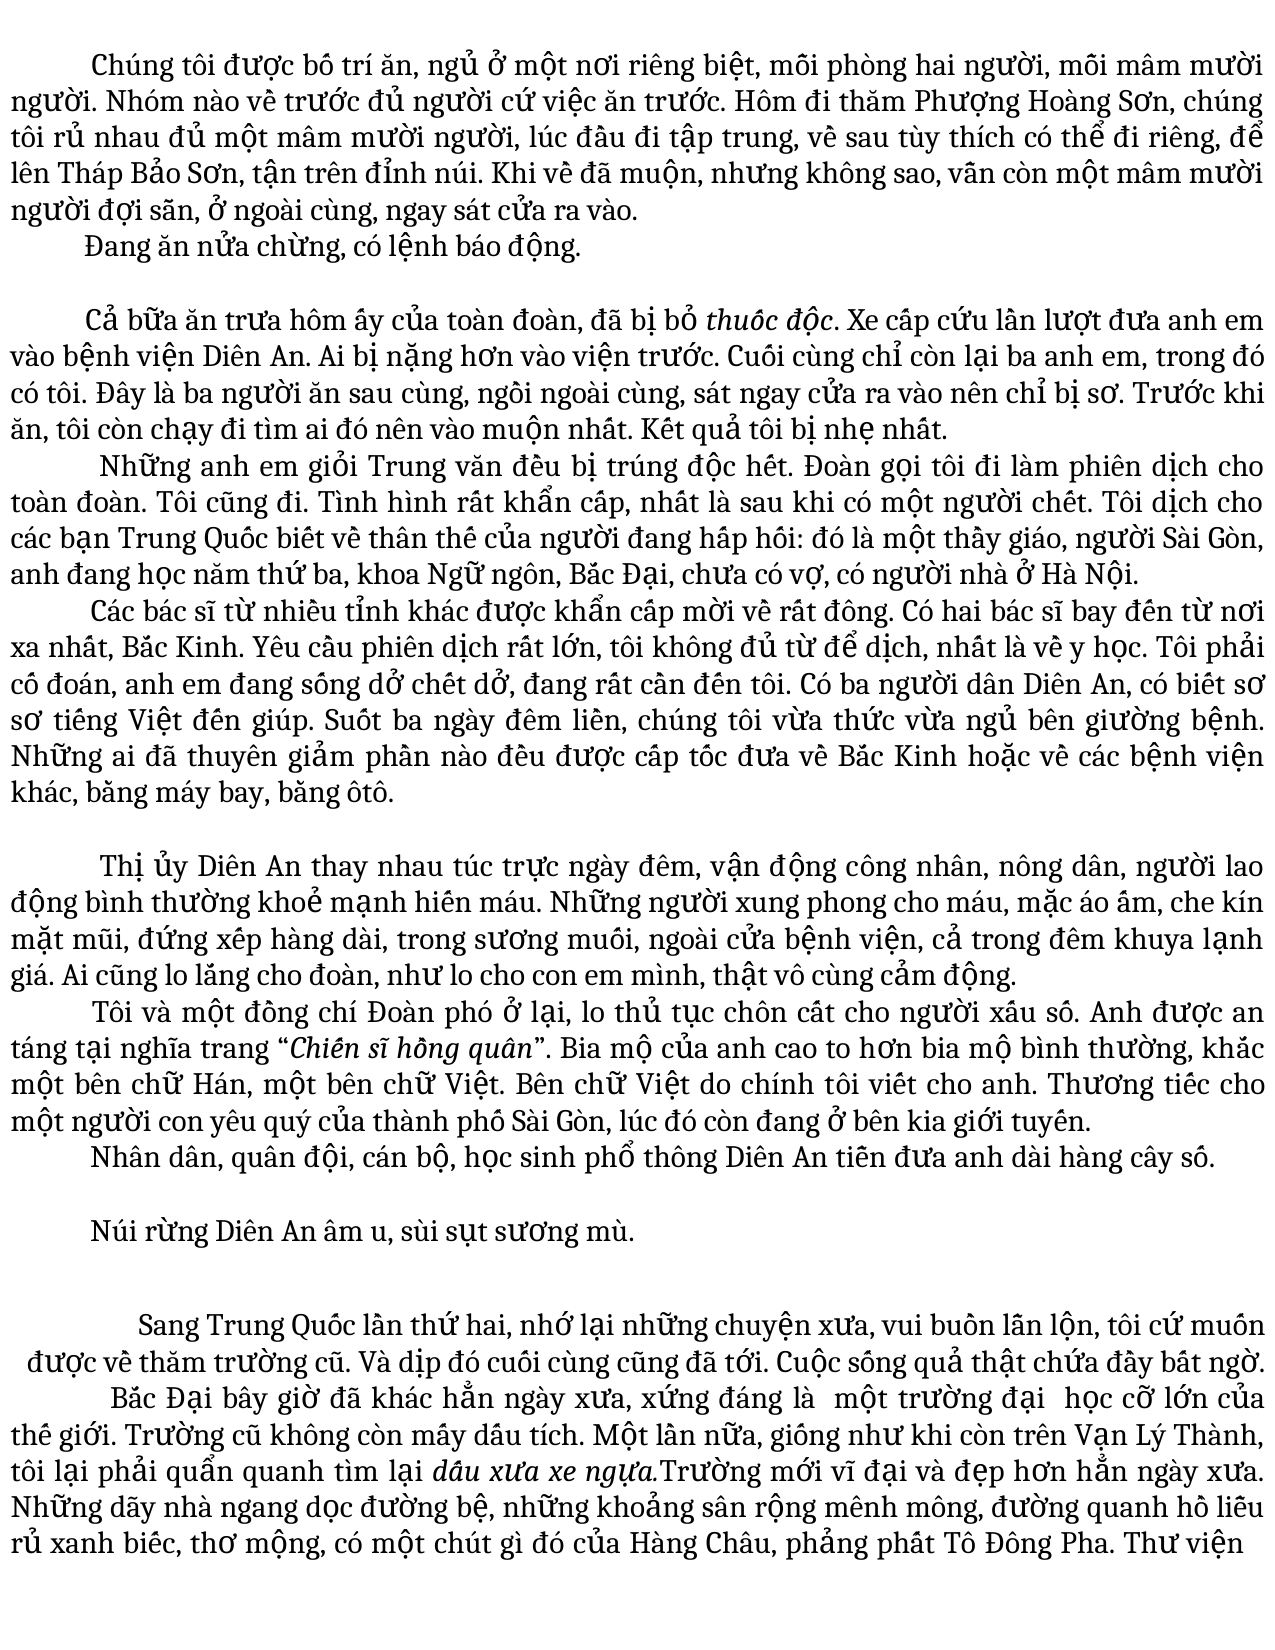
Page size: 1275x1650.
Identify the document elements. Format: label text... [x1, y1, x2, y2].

text Nhân dân, quân đội, cán bộ, học sinh phổ thông Diên An tiễn đưa anh dài hàng cây số. Núi rừng Diên An âm u, sùi sụt sương mù. [90, 1139, 1215, 1249]
text Bắc Đại bây giờ đã khác hẳn ngày xưa, xứng đáng là một trường đại học cỡ lớn của thế giới. Trường cũ không còn mấy dấu tích. Một lần nữa, giống như khi còn trên Vạn Lý Thành, tôi lại phải quẩn quanh tìm lại dấu xưa xe ngựa.Trường mới vĩ đại và đẹp hơn hẳn ngày xưa. Những dãy nhà ngang dọc đường bệ, những khoảng sân rộng mênh mông, đường quanh hồ liễu rủ xanh biếc, thơ mộng, có một chút gì đó của Hàng Châu, phảng phất Tô Đông Pha. Thư viện [10, 1381, 1265, 1561]
text Những anh em giỏi Trung văn đều bị trúng độc hết. Đoàn gọi tôi đi làm phiên dịch cho toàn đoàn. Tôi cũng đi. Tình hình rất khẩn cấp, nhất là sau khi có một người chết. Tôi dịch cho các bạn Trung Quốc biết về thân thế của người đang hấp hối: đó là một thầy giáo, người Sài Gòn, anh đang học năm thứ ba, khoa Ngữ ngôn, Bắc Đại, chưa có vợ, có người nhà ở Hà Nội. [10, 448, 1264, 593]
text Đang ăn nửa chừng, có lệnh báo động. [84, 229, 1275, 265]
text Chúng tôi được bố trí ăn, ngủ ở một nơi riêng biệt, mỗi phòng hai người, mỗi mâm mười người. Nhóm nào về trước đủ người cứ việc ăn trước. Hôm đi thăm Phượng Hoàng Sơn, chúng tôi rủ nhau đủ một mâm mười người, lúc đầu đi tập trung, về sau tùy thích có thể đi riêng, để lên Tháp Bảo Sơn, tận trên đỉnh núi. Khi về đã muộn, nhưng không sao, vẫn còn một mâm mười người đợi sẵn, ở ngoài cùng, ngay sát cửa ra vào. [10, 47, 1265, 228]
text Cả bữa ăn trưa hôm ấy của toàn đoàn, đã bị bỏ thuốc độc. Xe cấp cứu lần lượt đưa anh em vào bệnh viện Diên An. Ai bị nặng hơn vào viện trước. Cuối cùng chỉ còn lại ba anh em, trong đó có tôi. Đây là ba người ăn sau cùng, ngồi ngoài cùng, sát ngay cửa ra vào nên chỉ bị sơ. Trước khi ăn, tôi còn chạy đi tìm ai đó nên vào muộn nhất. Kết quả tôi bị nhẹ nhất. [10, 302, 1265, 447]
text Tôi và một đồng chí Đoàn phó ở lại, lo thủ tục chôn cất cho người xấu số. Anh được an táng tại nghĩa trang “Chiến sĩ hồng quân”. Bia mộ của anh cao to hơn bia mộ bình thường, khắc một bên chữ Hán, một bên chữ Việt. Bên chữ Việt do chính tôi viết cho anh. Thương tiếc cho một người con yêu quý của thành phố Sài Gòn, lúc đó còn đang ở bên kia giới tuyến. [10, 994, 1265, 1139]
text Sang Trung Quốc lần thứ hai, nhớ lại những chuyện xưa, vui buồn lẫn lộn, tôi cứ muốn được về thăm trường cũ. Và dịp đó cuối cùng cũng đã tới. Cuộc sống quả thật chứa đầy bất ngờ. [10, 1308, 1265, 1380]
text Thị ủy Diên An thay nhau túc trực ngày đêm, vận động công nhân, nông dân, người lao động bình thường khoẻ mạnh hiến máu. Những người xung phong cho máu, mặc áo ấm, che kín mặt mũi, đứng xếp hàng dài, trong sương muối, ngoài cửa bệnh viện, cả trong đêm khuya lạnh giá. Ai cũng lo lắng cho đoàn, như lo cho con em mình, thật vô cùng cảm động. [10, 848, 1264, 993]
text Các bác sĩ từ nhiều tỉnh khác được khẩn cấp mời về rất đông. Có hai bác sĩ bay đến từ nơi xa nhất, Bắc Kinh. Yêu cầu phiên dịch rất lớn, tôi không đủ từ để dịch, nhất là về y học. Tôi phải cố đoán, anh em đang sống dở chết dở, đang rất cần đến tôi. Có ba người dân Diên An, có biết sơ sơ tiếng Việt đến giúp. Suốt ba ngày đêm liền, chúng tôi vừa thức vừa ngủ bên giường bệnh. Những ai đã thuyên giảm phần nào đều được cấp tốc đưa về Bắc Kinh hoặc về các bệnh viện khác, bằng máy bay, bằng ôtô. [10, 593, 1265, 811]
